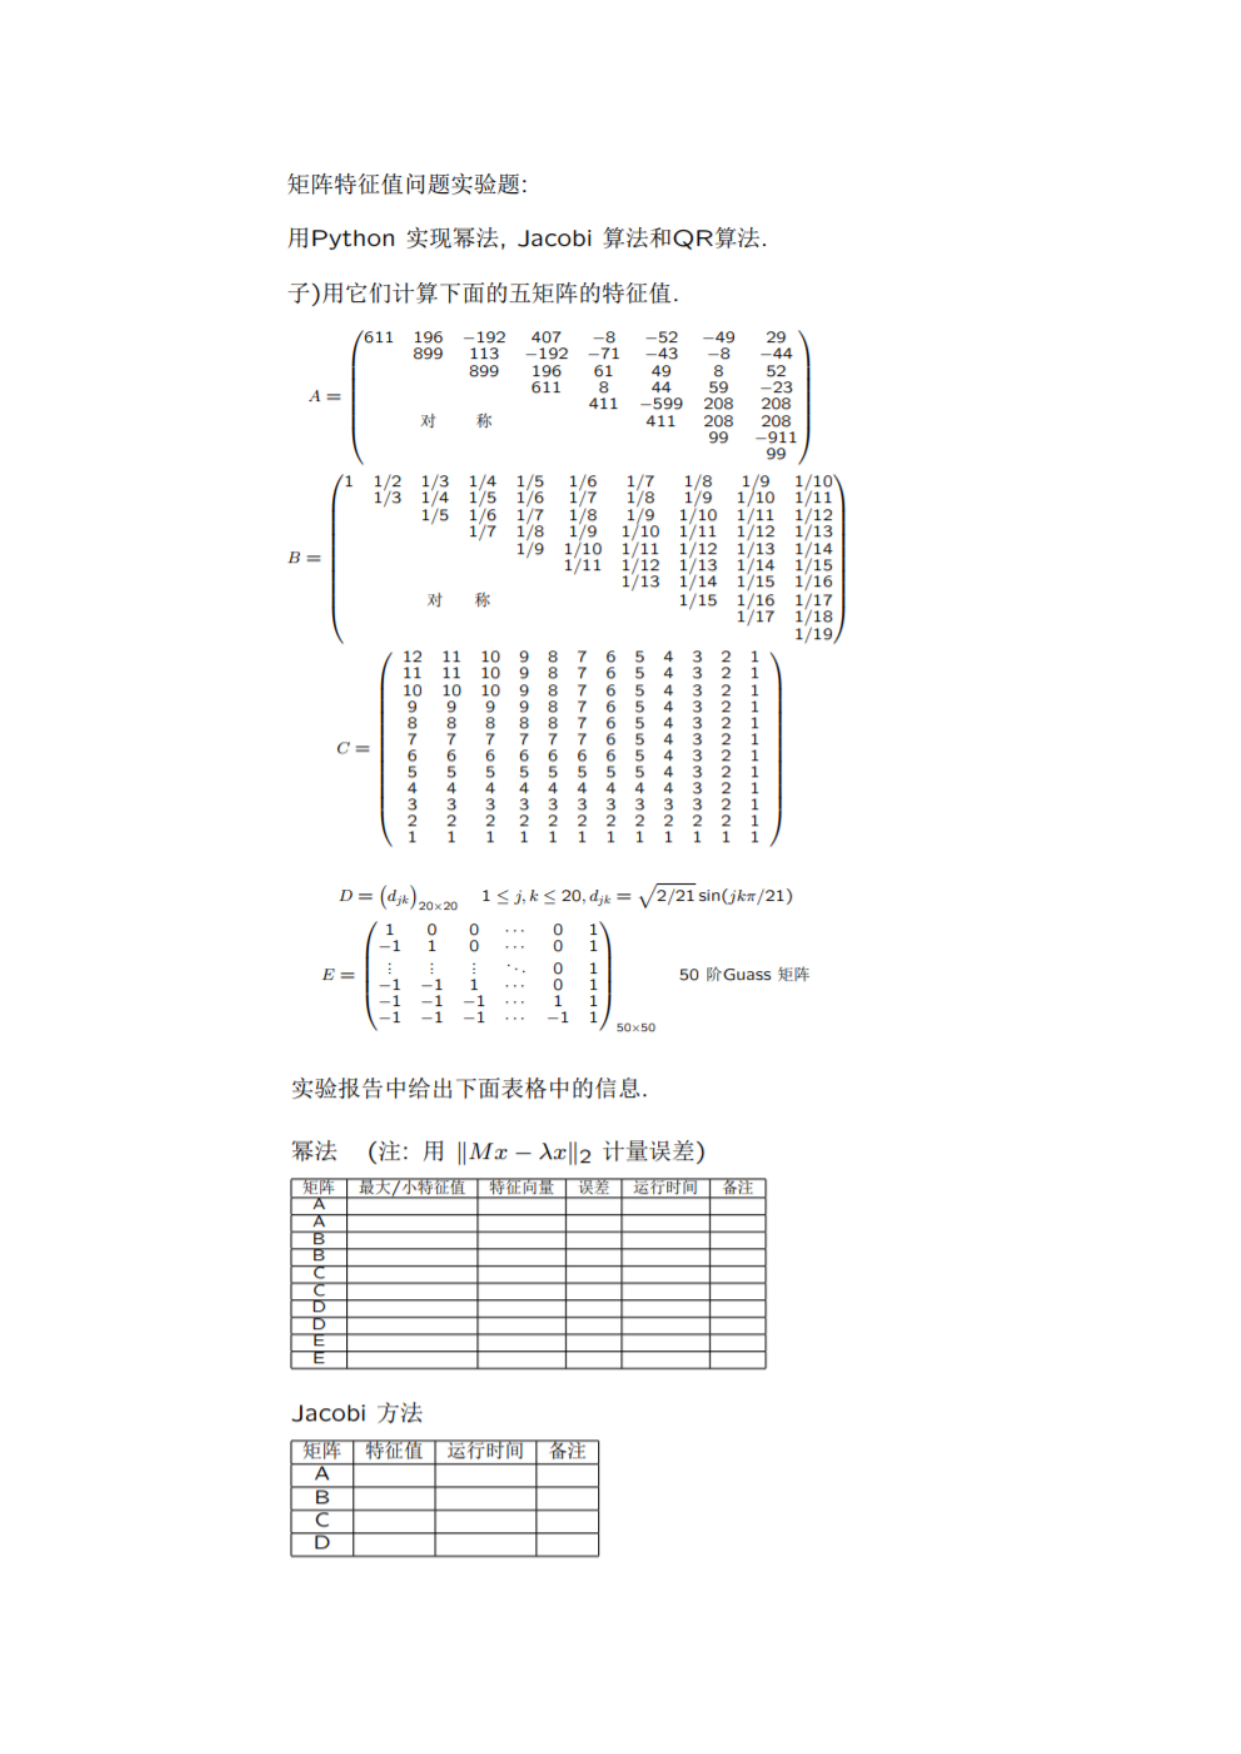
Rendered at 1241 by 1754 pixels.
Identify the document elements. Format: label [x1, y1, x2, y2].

picture [275, 162, 852, 857]
picture [275, 877, 821, 1566]
